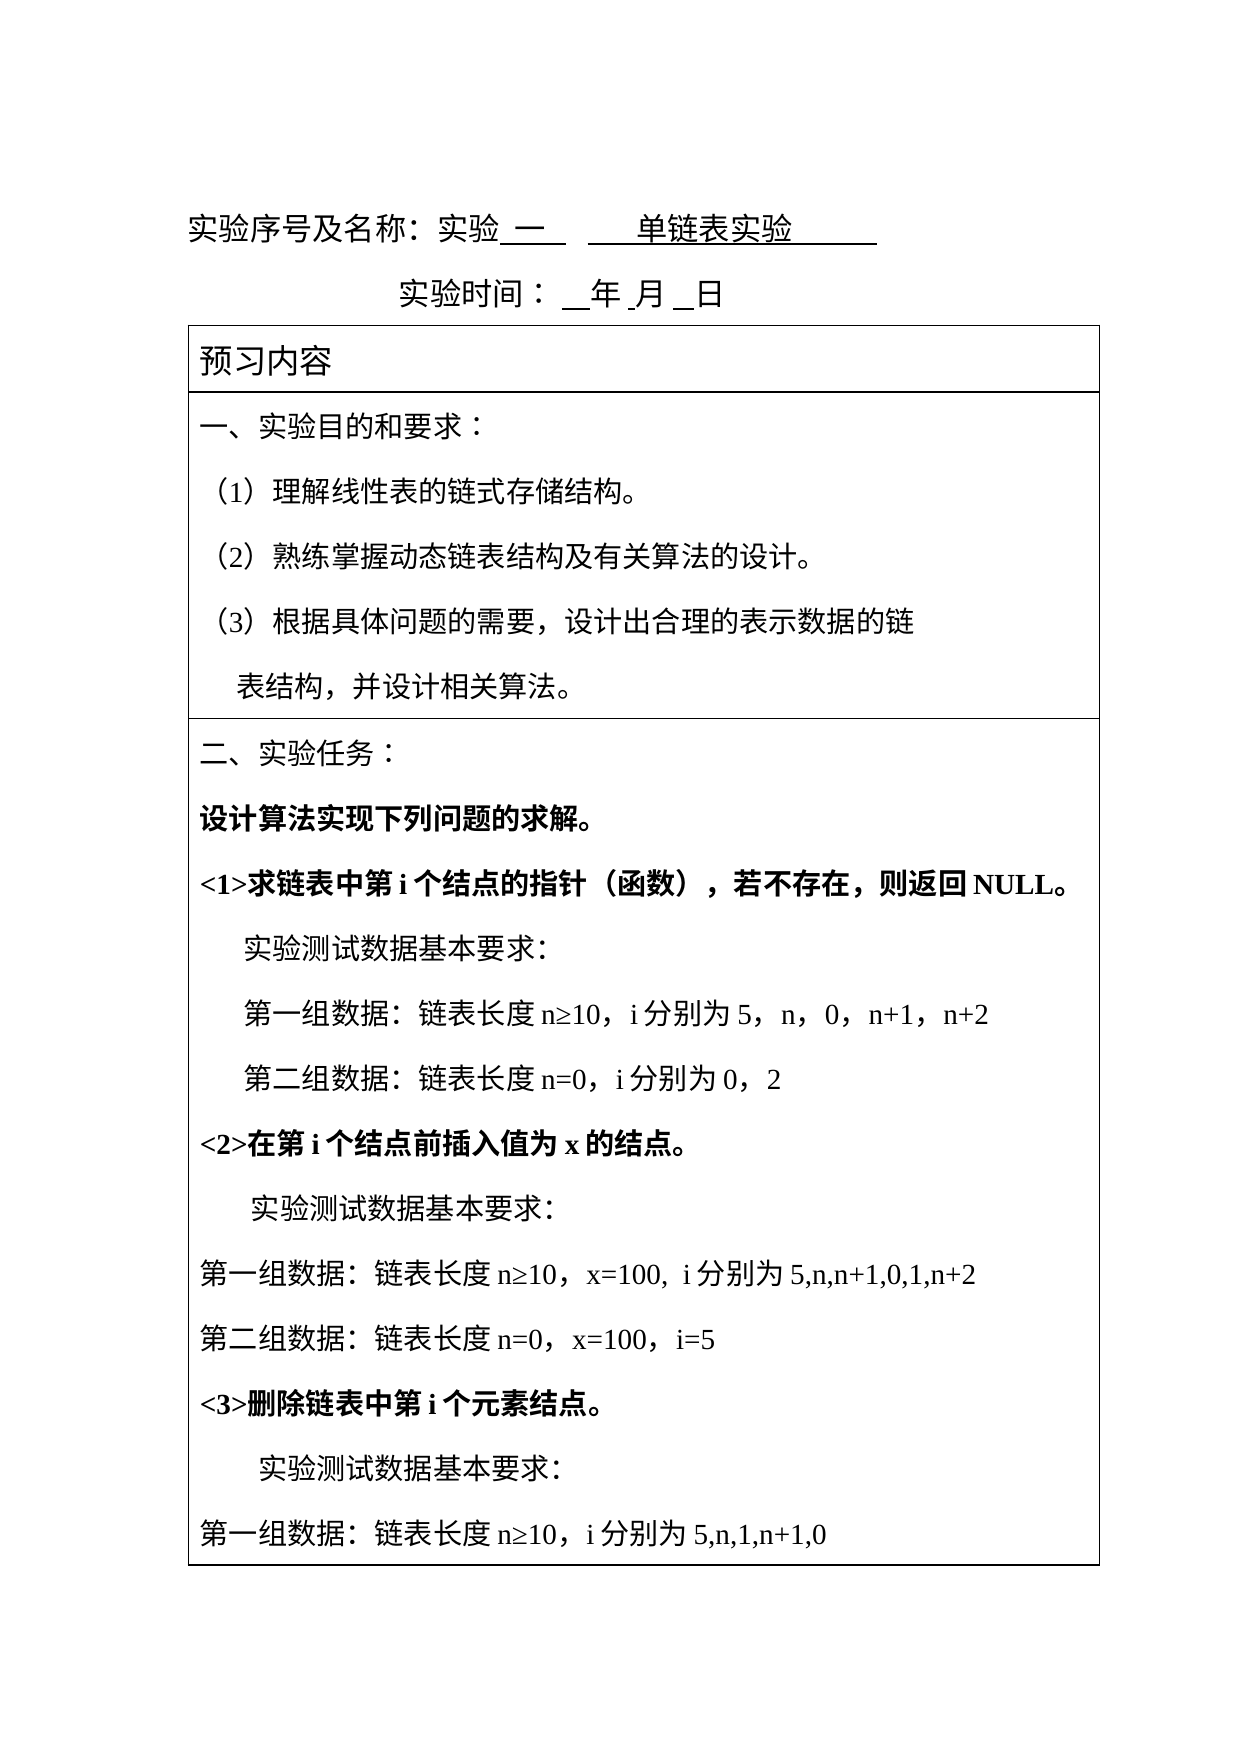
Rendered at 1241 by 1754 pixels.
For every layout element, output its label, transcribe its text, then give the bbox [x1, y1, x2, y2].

text 实验时间∶ 年 月 日 [187, 259, 1053, 324]
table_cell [189, 719, 1099, 1564]
table_cell 一、实验目的和要求∶ （1）理解线性表的链式存储结构。 （2）熟练掌握动态链表结构及有关算法的设计。 （3）根据具体问题的需要，设计出合理的表示数据的链 表结构，并设计相关算法。 [189, 393, 1099, 718]
text 实验序号及名称：实验 一 单链表实验 [187, 194, 1053, 259]
table_header 预习内容 [189, 326, 1099, 391]
